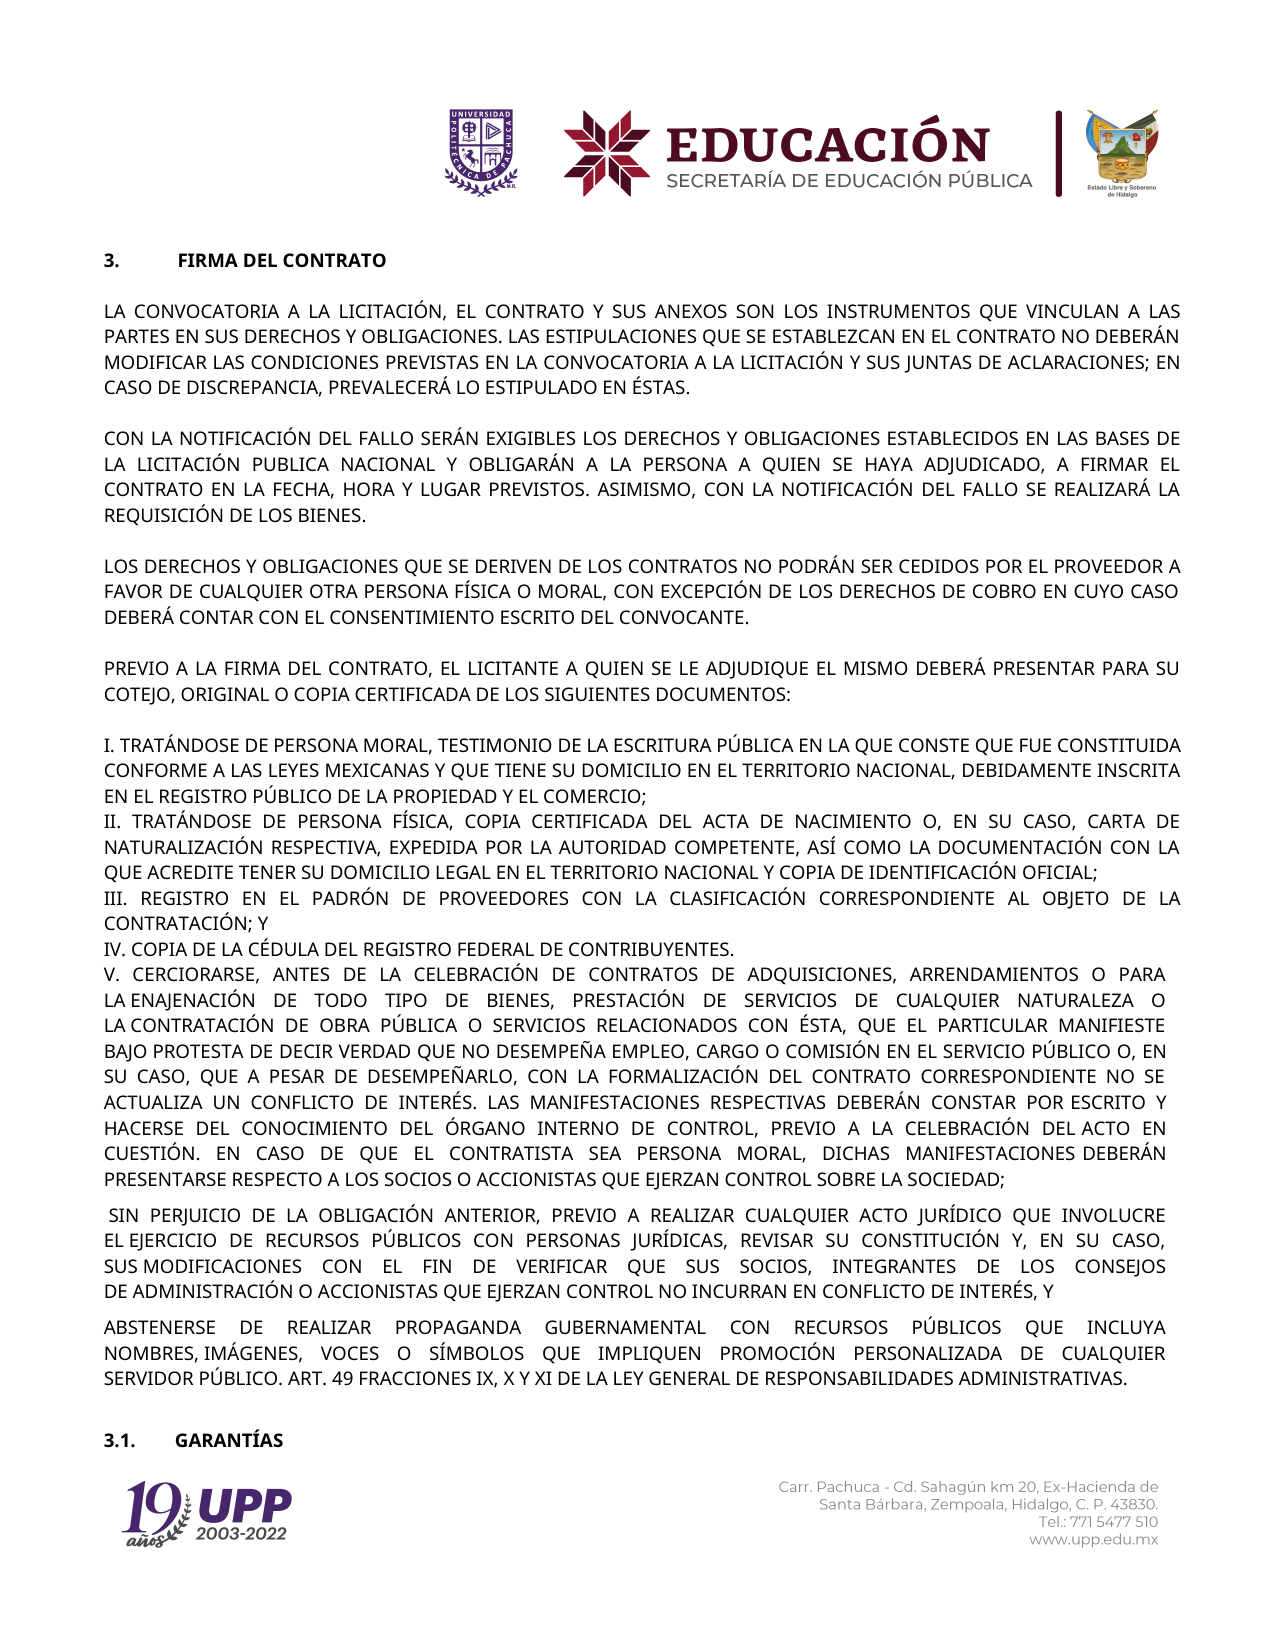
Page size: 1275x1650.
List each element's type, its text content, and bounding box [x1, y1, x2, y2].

text CON LA NOTIFICACIÓN DEL FALLO SERÁN EXIGIBLES LOS DERECHOS Y OBLIGACIONES ESTABLECIDOS EN LAS BASES DE LA LICITACIÓN PUBLICA NACIONAL Y OBLIGARÁN A LA PERSONA A QUIEN SE HAYA ADJUDICADO, A FIRMAR EL CONTRATO EN LA FECHA, HORA Y LUGAR PREVISTOS. ASIMISMO, CON LA NOTIFICACIÓN DEL FALLO SE REALIZARÁ LA REQUISICIÓN DE LOS BIENES. [103, 426, 1181, 528]
text 3. FIRMA DEL CONTRATO [103, 247, 1181, 273]
text IV. COPIA DE LA CÉDULA DEL REGISTRO FEDERAL DE CONTRIBUYENTES. [103, 936, 1181, 962]
text ABSTENERSE DE REALIZAR PROPAGANDA GUBERNAMENTAL CON RECURSOS PÚBLICOS QUE INCLUYA NOMBRES, IMÁGENES, VOCES O SÍMBOLOS QUE IMPLIQUEN PROMOCIÓN PERSONALIZADA DE CUALQUIER SERVIDOR PÚBLICO. ART. 49 FRACCIONES IX, X Y XI DE LA LEY GENERAL DE RESPONSABILIDADES ADMINISTRATIVAS. [103, 1314, 1167, 1391]
text I. TRATÁNDOSE DE PERSONA MORAL, TESTIMONIO DE LA ESCRITURA PÚBLICA EN LA QUE CONSTE QUE FUE CONSTITUIDA CONFORME A LAS LEYES MEXICANAS Y QUE TIENE SU DOMICILIO EN EL TERRITORIO NACIONAL, DEBIDAMENTE INSCRITA EN EL REGISTRO PÚBLICO DE LA PROPIEDAD Y EL COMERCIO; [103, 732, 1181, 808]
text III. REGISTRO EN EL PADRÓN DE PROVEEDORES CON LA CLASIFICACIÓN CORRESPONDIENTE AL OBJETO DE LA CONTRATACIÓN; Y [103, 885, 1181, 936]
text II. TRATÁNDOSE DE PERSONA FÍSICA, COPIA CERTIFICADA DEL ACTA DE NACIMIENTO O, EN SU CASO, CARTA DE NATURALIZACIÓN RESPECTIVA, EXPEDIDA POR LA AUTORIDAD COMPETENTE, ASÍ COMO LA DOCUMENTACIÓN CON LA QUE ACREDITE TENER SU DOMICILIO LEGAL EN EL TERRITORIO NACIONAL Y COPIA DE IDENTIFICACIÓN OFICIAL; [103, 808, 1181, 885]
text 3.1. GARANTÍAS [103, 1427, 1181, 1453]
text PREVIO A LA FIRMA DEL CONTRATO, EL LICITANTE A QUIEN SE LE ADJUDIQUE EL MISMO DEBERÁ PRESENTAR PARA SU COTEJO, ORIGINAL O COPIA CERTIFICADA DE LOS SIGUIENTES DOCUMENTOS: [103, 655, 1181, 706]
text V. CERCIORARSE, ANTES DE LA CELEBRACIÓN DE CONTRATOS DE ADQUISICIONES, ARRENDAMIENTOS O PARA LA ENAJENACIÓN DE TODO TIPO DE BIENES, PRESTACIÓN DE SERVICIOS DE CUALQUIER NATURALEZA O LA CONTRATACIÓN DE OBRA PÚBLICA O SERVICIOS RELACIONADOS CON ÉSTA, QUE EL PARTICULAR MANIFIESTE BAJO PROTESTA DE DECIR VERDAD QUE NO DESEMPEÑA EMPLEO, CARGO O COMISIÓN EN EL SERVICIO PÚBLICO O, EN SU CASO, QUE A PESAR DE DESEMPEÑARLO, CON LA FORMALIZACIÓN DEL CONTRATO CORRESPONDIENTE NO SE ACTUALIZA UN CONFLICTO DE INTERÉS. LAS MANIFESTACIONES RESPECTIVAS DEBERÁN CONSTAR POR ESCRITO Y HACERSE DEL CONOCIMIENTO DEL ÓRGANO INTERNO DE CONTROL, PREVIO A LA CELEBRACIÓN DEL ACTO EN CUESTIÓN. EN CASO DE QUE EL CONTRATISTA SEA PERSONA MORAL, DICHAS MANIFESTACIONES DEBERÁN PRESENTARSE RESPECTO A LOS SOCIOS O ACCIONISTAS QUE EJERZAN CONTROL SOBRE LA SOCIEDAD; [103, 962, 1167, 1191]
text LA CONVOCATORIA A LA LICITACIÓN, EL CONTRATO Y SUS ANEXOS SON LOS INSTRUMENTOS QUE VINCULAN A LAS PARTES EN SUS DERECHOS Y OBLIGACIONES. LAS ESTIPULACIONES QUE SE ESTABLEZCAN EN EL CONTRATO NO DEBERÁN MODIFICAR LAS CONDICIONES PREVISTAS EN LA CONVOCATORIA A LA LICITACIÓN Y SUS JUNTAS DE ACLARACIONES; EN CASO DE DISCREPANCIA, PREVALECERÁ LO ESTIPULADO EN ÉSTAS. [103, 298, 1181, 400]
text LOS DERECHOS Y OBLIGACIONES QUE SE DERIVEN DE LOS CONTRATOS NO PODRÁN SER CEDIDOS POR EL PROVEEDOR A FAVOR DE CUALQUIER OTRA PERSONA FÍSICA O MORAL, CON EXCEPCIÓN DE LOS DERECHOS DE COBRO EN CUYO CASO DEBERÁ CONTAR CON EL CONSENTIMIENTO ESCRITO DEL CONVOCANTE. [103, 553, 1181, 630]
picture [1, 23, 1275, 1650]
text SIN PERJUICIO DE LA OBLIGACIÓN ANTERIOR, PREVIO A REALIZAR CUALQUIER ACTO JURÍDICO QUE INVOLUCRE EL EJERCICIO DE RECURSOS PÚBLICOS CON PERSONAS JURÍDICAS, REVISAR SU CONSTITUCIÓN Y, EN SU CASO, SUS MODIFICACIONES CON EL FIN DE VERIFICAR QUE SUS SOCIOS, INTEGRANTES DE LOS CONSEJOS DE ADMINISTRACIÓN O ACCIONISTAS QUE EJERZAN CONTROL NO INCURRAN EN CONFLICTO DE INTERÉS, Y [103, 1202, 1167, 1304]
